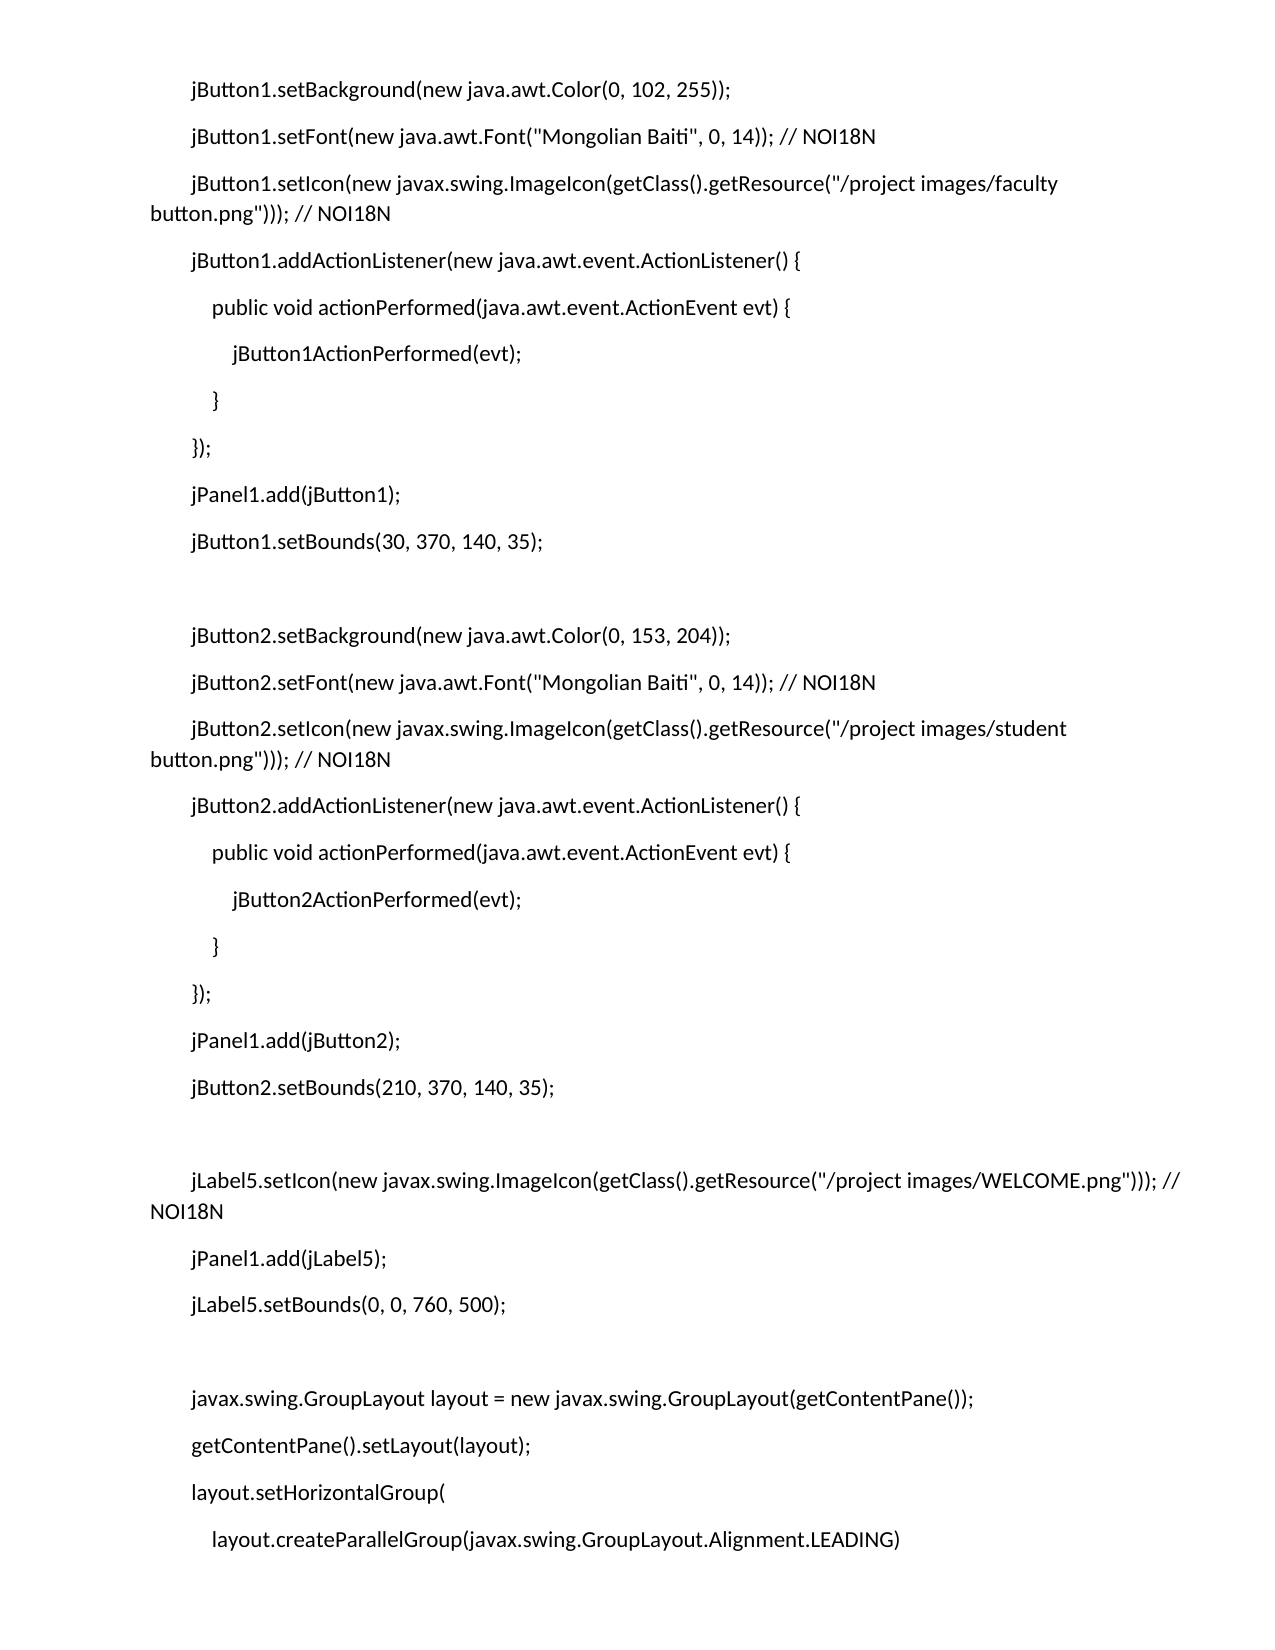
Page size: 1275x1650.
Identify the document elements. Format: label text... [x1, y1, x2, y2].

text jButton1.addActionListener(new java.awt.event.ActionListener() { [150, 246, 1200, 274]
text jButton1.setBounds(30, 370, 140, 35); [150, 527, 1200, 555]
text jLabel5.setIcon(new javax.swing.ImageIcon(getClass().getResource("/project images/WELCOME.png"))); // NOI18N [150, 1167, 1200, 1225]
text jPanel1.add(jButton1); [150, 480, 1200, 508]
text }); [150, 433, 1200, 461]
text jPanel1.add(jLabel5); [150, 1244, 1200, 1272]
text javax.swing.GroupLayout layout = new javax.swing.GroupLayout(getContentPane()); [150, 1384, 1200, 1412]
text jPanel1.add(jButton2); [150, 1026, 1200, 1054]
text getContentPane().setLayout(layout); [150, 1431, 1200, 1459]
text layout.createParallelGroup(javax.swing.GroupLayout.Alignment.LEADING) [150, 1525, 1200, 1553]
text jLabel5.setBounds(0, 0, 760, 500); [150, 1291, 1200, 1319]
text } [150, 932, 1200, 960]
text jButton2.setBounds(210, 370, 140, 35); [150, 1073, 1200, 1101]
text jButton1.setBackground(new java.awt.Color(0, 102, 255)); [150, 75, 1200, 103]
text jButton2.addActionListener(new java.awt.event.ActionListener() { [150, 792, 1200, 820]
text public void actionPerformed(java.awt.event.ActionEvent evt) { [150, 838, 1200, 867]
text jButton1ActionPerformed(evt); [150, 339, 1200, 368]
text layout.setHorizontalGroup( [150, 1478, 1200, 1506]
text jButton2ActionPerformed(evt); [150, 885, 1200, 913]
text jButton1.setFont(new java.awt.Font("Mongolian Baiti", 0, 14)); // NOI18N [150, 122, 1200, 150]
text jButton2.setIcon(new javax.swing.ImageIcon(getClass().getResource("/project images/student button.png"))); // NOI18N [150, 714, 1200, 773]
text jButton2.setFont(new java.awt.Font("Mongolian Baiti", 0, 14)); // NOI18N [150, 668, 1200, 696]
text jButton1.setIcon(new javax.swing.ImageIcon(getClass().getResource("/project images/faculty button.png"))); // NOI18N [150, 169, 1200, 227]
text public void actionPerformed(java.awt.event.ActionEvent evt) { [150, 293, 1200, 321]
text }); [150, 979, 1200, 1007]
text jButton2.setBackground(new java.awt.Color(0, 153, 204)); [150, 621, 1200, 649]
text } [150, 386, 1200, 414]
